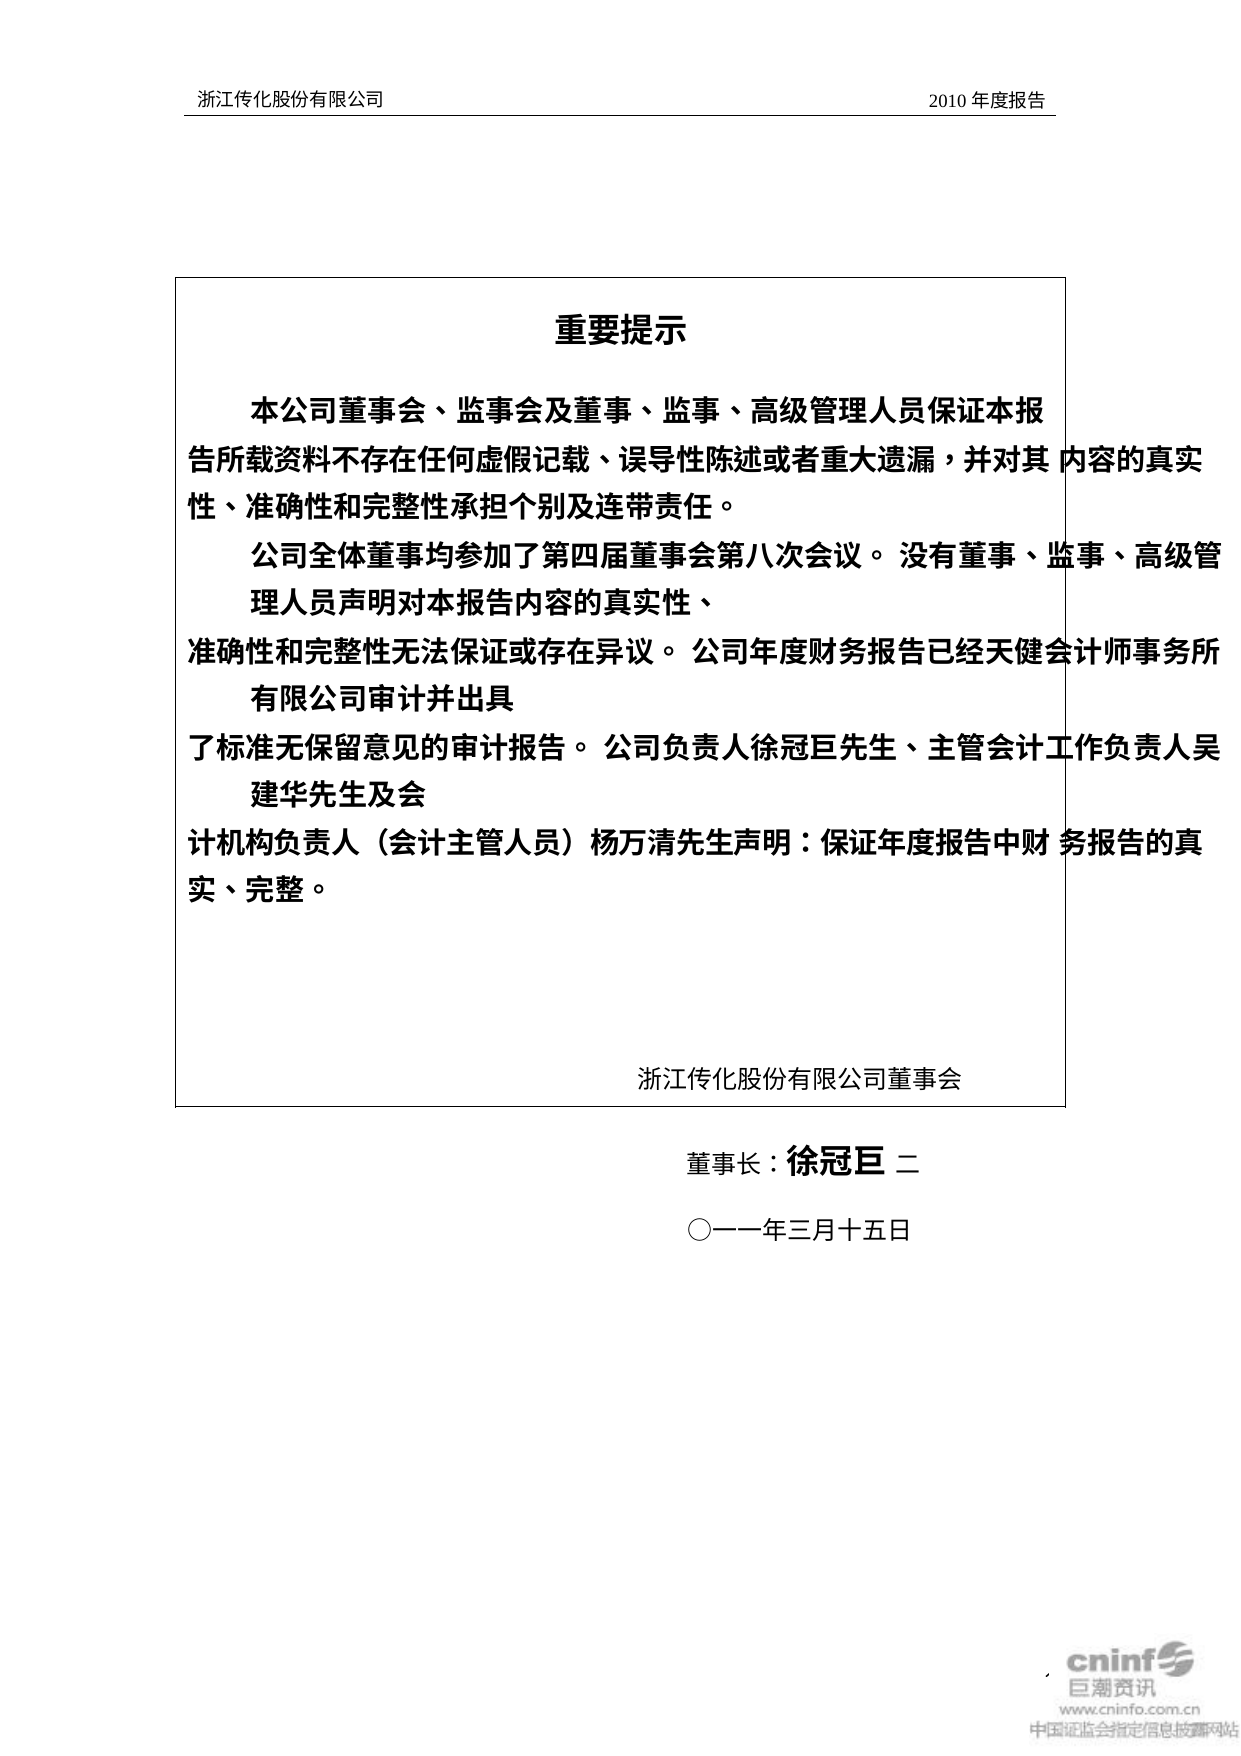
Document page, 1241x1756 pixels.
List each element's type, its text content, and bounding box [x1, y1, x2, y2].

text 了标准无保留意见的审计报告。 公司负责人徐冠巨先生、主管会计工作负责人吴建华先生及会 [187, 727, 1240, 813]
picture [1029, 1633, 1241, 1754]
text 董事长：徐冠巨 二○一一年三月十五日 [686, 1138, 939, 1247]
text 浙江传化股份有限公司董事会 [637, 1062, 1240, 1096]
text 计机构负责人（会计主管人员）杨万清先生声明：保证年度报告中财 务报告的真实、完整。 [187, 823, 1240, 909]
text 重要提示 [551, 306, 689, 352]
text 告所载资料不存在任何虚假记载、误导性陈述或者重大遗漏，并对其 内容的真实性、准确性和完整性承担个别及连带责任。 [187, 440, 1240, 526]
text 公司全体董事均参加了第四届董事会第八次会议。 没有董事、监事、高级管理人员声明对本报告内容的真实性、 [250, 536, 1240, 622]
subtitle 本公司董事会、监事会及董事、监事、高级管理人员保证本报 [187, 387, 1240, 430]
text 准确性和完整性无法保证或存在异议。 公司年度财务报告已经天健会计师事务所有限公司审计并出具 [187, 631, 1240, 718]
